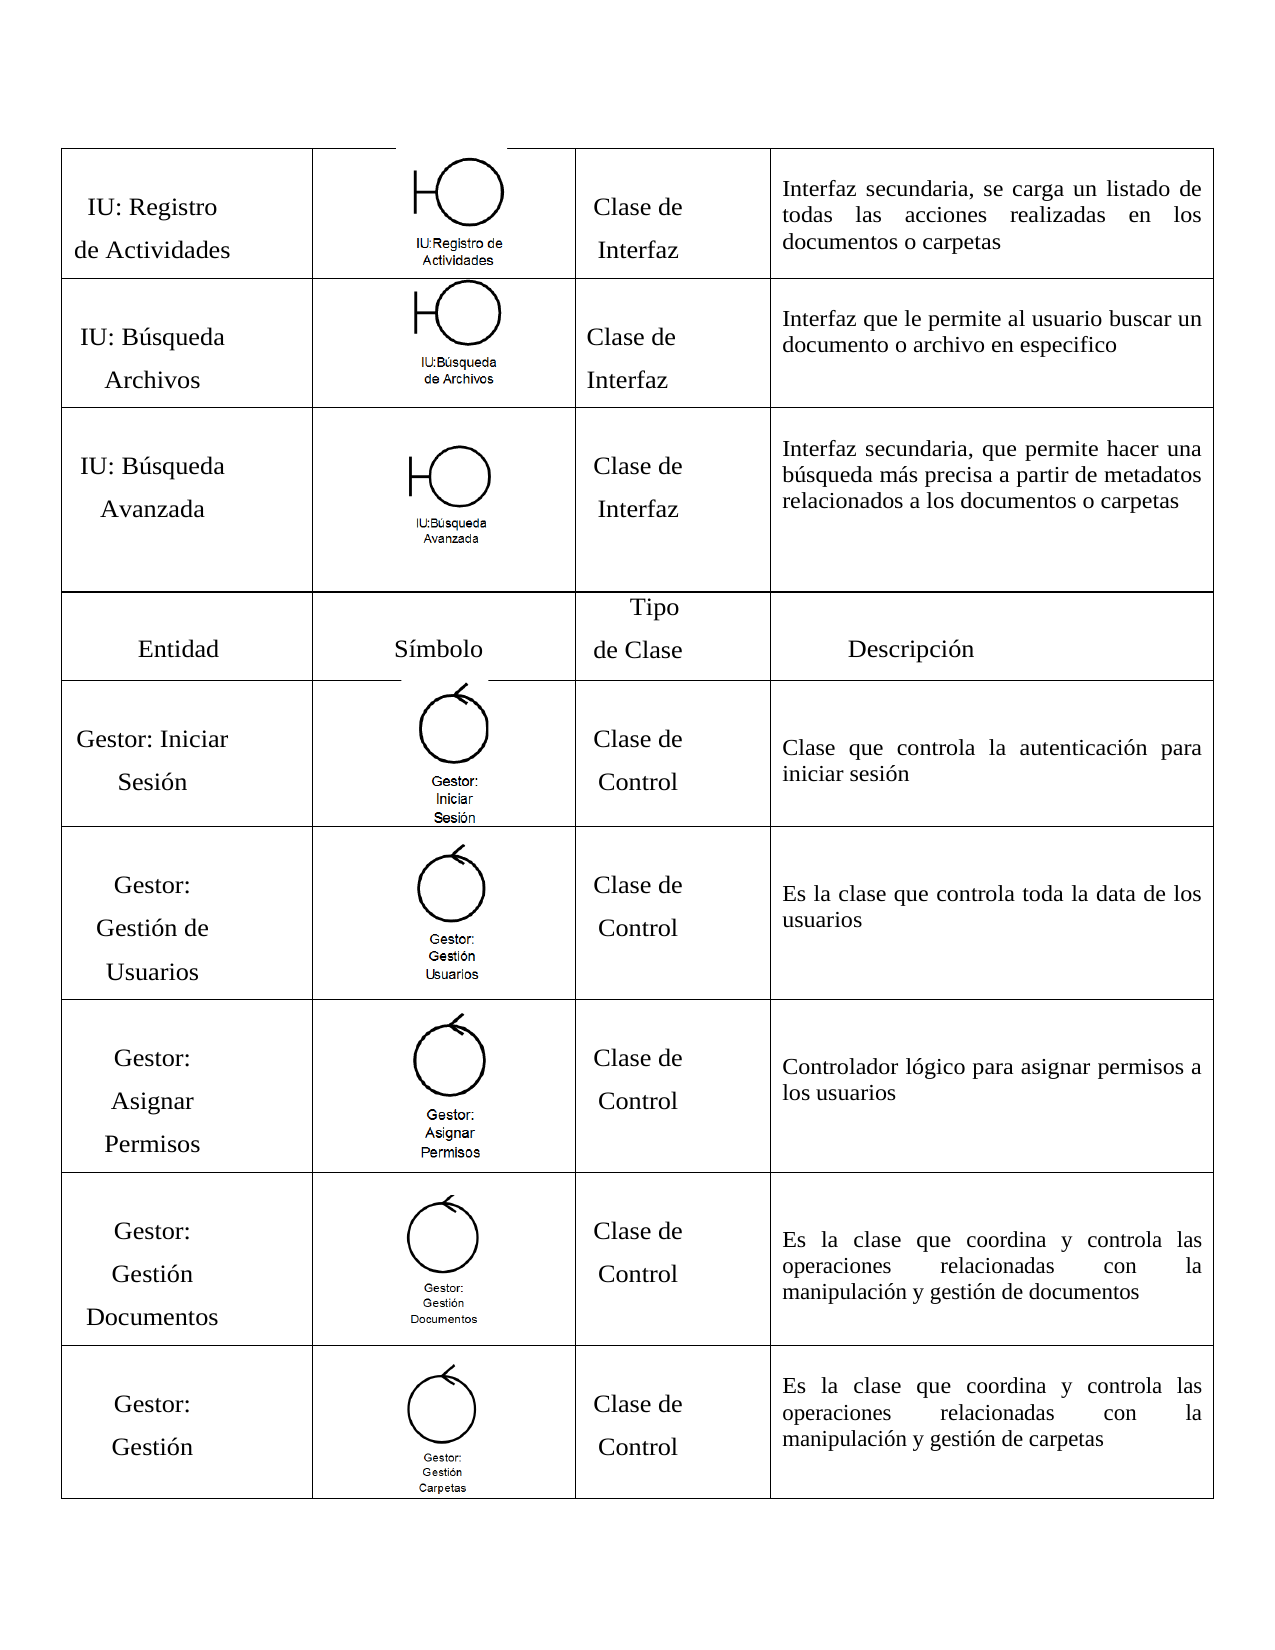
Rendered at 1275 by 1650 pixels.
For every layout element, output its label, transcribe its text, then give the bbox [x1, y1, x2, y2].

table_cell Gestor: Gestión de Usuarios [62, 827, 312, 999]
table_cell Entidad [62, 593, 312, 680]
picture [396, 147, 508, 268]
table_cell [313, 681, 575, 826]
table_cell Tipo de Clase [576, 593, 770, 680]
table_cell Clase de Interfaz [576, 408, 770, 591]
table_cell [313, 149, 575, 277]
table_cell Clase de Control [576, 1000, 770, 1172]
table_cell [771, 1346, 1213, 1498]
table_cell [313, 279, 575, 407]
table_cell [313, 1173, 575, 1345]
picture [402, 841, 489, 985]
table_cell Es la clase que coordina y controla las operaciones relacionadas con la manipulación y gestión de documentos [771, 1173, 1213, 1345]
table_cell Es la clase que controla toda la data de los usuarios [771, 827, 1213, 999]
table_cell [62, 1346, 312, 1498]
table_cell Clase de Control [576, 1173, 770, 1345]
table_cell Gestor: Gestión Documentos [62, 1173, 312, 1345]
table_cell Interfaz secundaria, se carga un listado de todas las acciones realizadas en los documentos o carpetas [771, 149, 1213, 277]
table_cell IU: Registro de Actividades [62, 149, 312, 277]
table_cell Interfaz que le permite al usuario buscar un documento o archivo en especifico [771, 279, 1213, 407]
table_cell [313, 1000, 575, 1172]
table_cell Gestor: Asignar Permisos [62, 1000, 312, 1172]
table_cell Clase de Control [576, 1346, 770, 1498]
table_cell Clase de Control [576, 681, 770, 826]
picture [400, 680, 488, 824]
table_cell Interfaz secundaria, que permite hacer una búsqueda más precisa a partir de metadatos relacionados a los documentos o carpetas [771, 408, 1213, 591]
table_cell Controlador lógico para asignar permisos a los usuarios [771, 1000, 1213, 1172]
picture [403, 1000, 489, 1162]
picture [394, 1195, 483, 1328]
picture [392, 1358, 484, 1498]
table_cell IU: Búsqueda Avanzada [62, 408, 312, 591]
table_cell [313, 408, 575, 591]
picture [400, 445, 494, 549]
table_cell IU: Búsqueda Archivos [62, 279, 312, 407]
picture [402, 279, 504, 387]
table_cell Clase de Interfaz [576, 149, 770, 277]
table_cell Descripción [771, 593, 1213, 680]
table_cell [313, 827, 575, 999]
table_cell Clase de Interfaz [576, 279, 770, 407]
table_cell Símbolo [313, 593, 575, 680]
table_cell Gestor: Iniciar Sesión [62, 681, 312, 826]
table_cell Clase que controla la autenticación para iniciar sesión [771, 681, 1213, 826]
table_cell [313, 1346, 575, 1498]
table_cell Clase de Control [576, 827, 770, 999]
